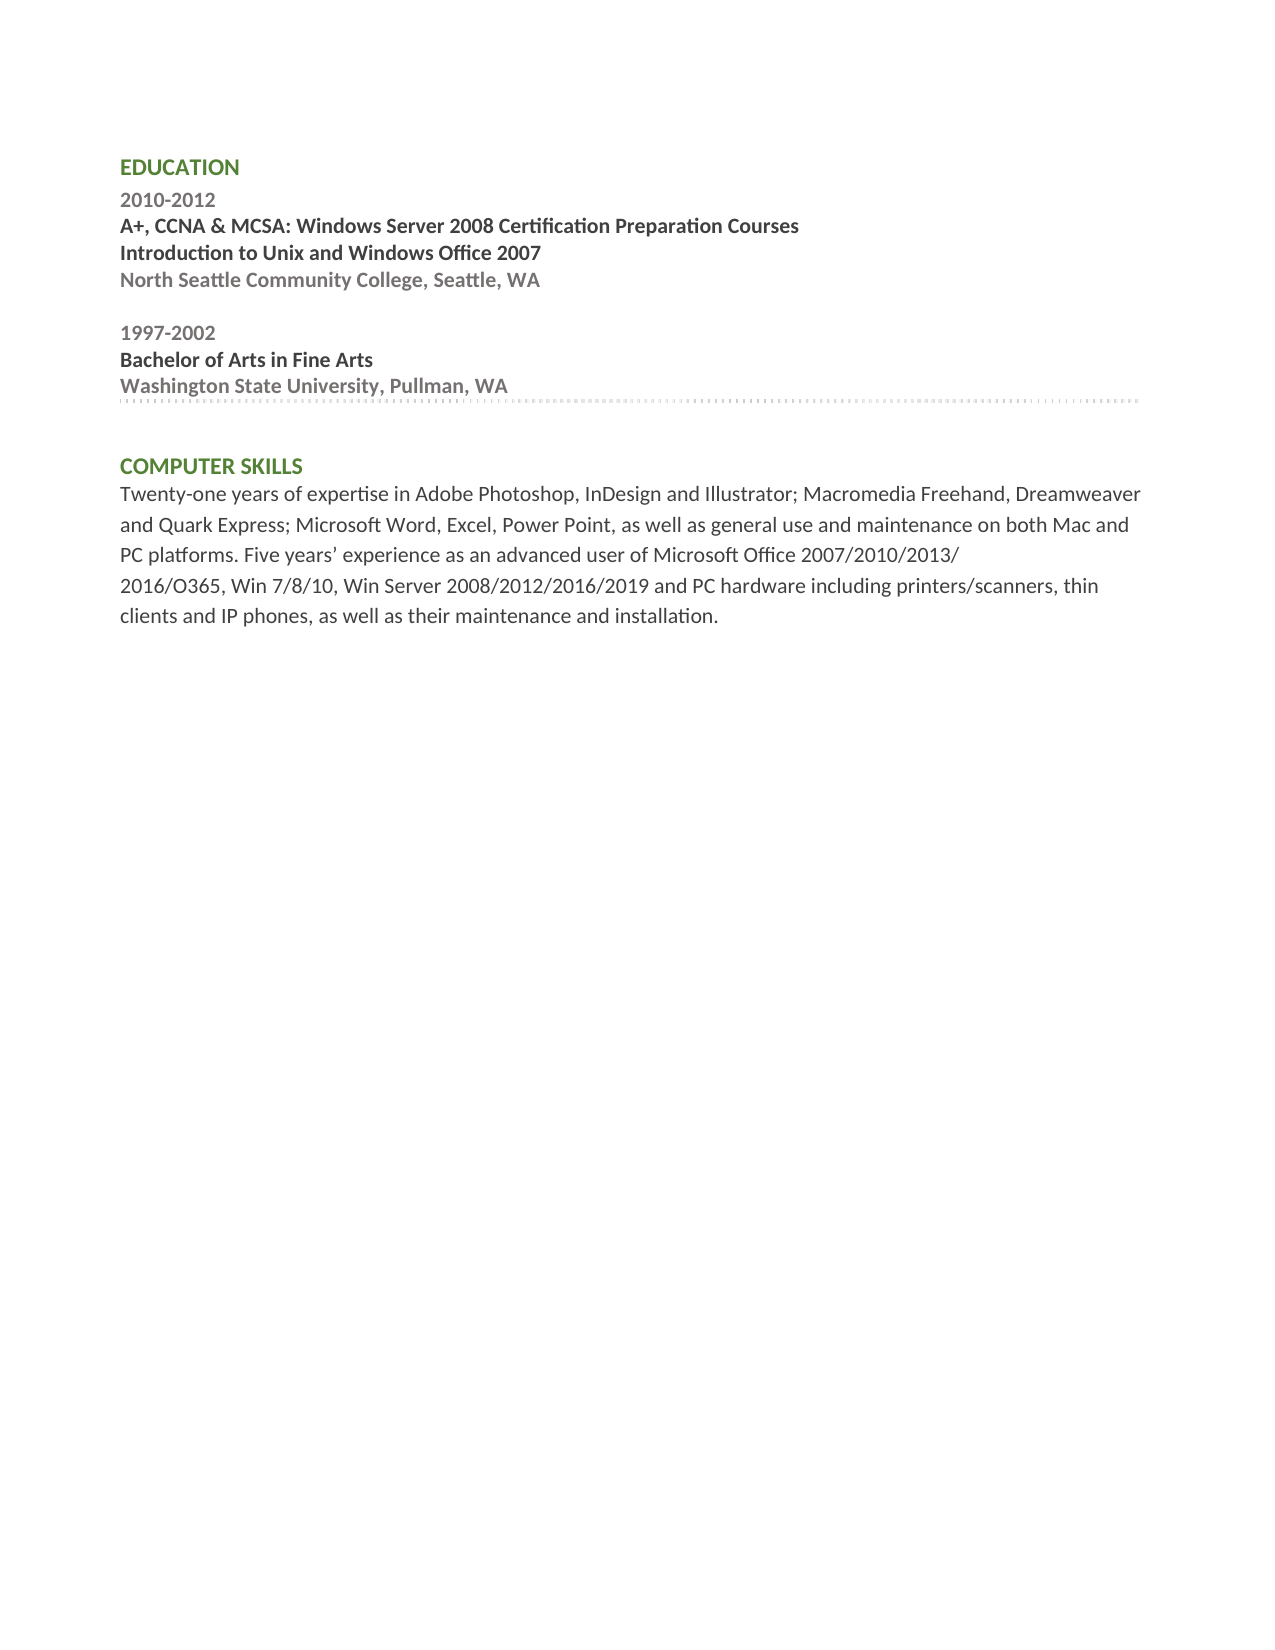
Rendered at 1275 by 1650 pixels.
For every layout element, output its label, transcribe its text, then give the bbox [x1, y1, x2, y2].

text Washington State University, Pullman, WA [120, 372, 1155, 399]
text Introduction to Unix and Windows Office 2007 [120, 239, 1155, 266]
text North Seattle Community College, Seattle, WA [120, 266, 1155, 292]
text Education [120, 152, 1155, 181]
text Bachelor of Arts in Fine Arts [120, 346, 1155, 372]
text 2010-2012 [120, 186, 1155, 212]
text Twenty-one years of expertise in Adobe Photoshop, InDesign and Illustrator; Macromedia Freehand, Dreamweaver and Quark Express; Microsoft Word, Excel, Power Point, as well as general use and maintenance on both Mac and PC platforms. Five years’ experience as an advanced user of Microsoft Office 2007/2010/2013/ 2016/O365, Win 7/8/10, Win Server 2008/2012/2016/2019 and PC hardware including printers/scanners, thin clients and IP phones, as well as their maintenance and installation. [120, 480, 1155, 629]
text 1997-2002 [120, 319, 1155, 346]
text A+, CCNA & MCSA: Windows Server 2008 Certification Preparation Courses [120, 212, 1155, 239]
picture [120, 399, 1141, 403]
text COMPUTER SKILLS [120, 451, 1155, 480]
